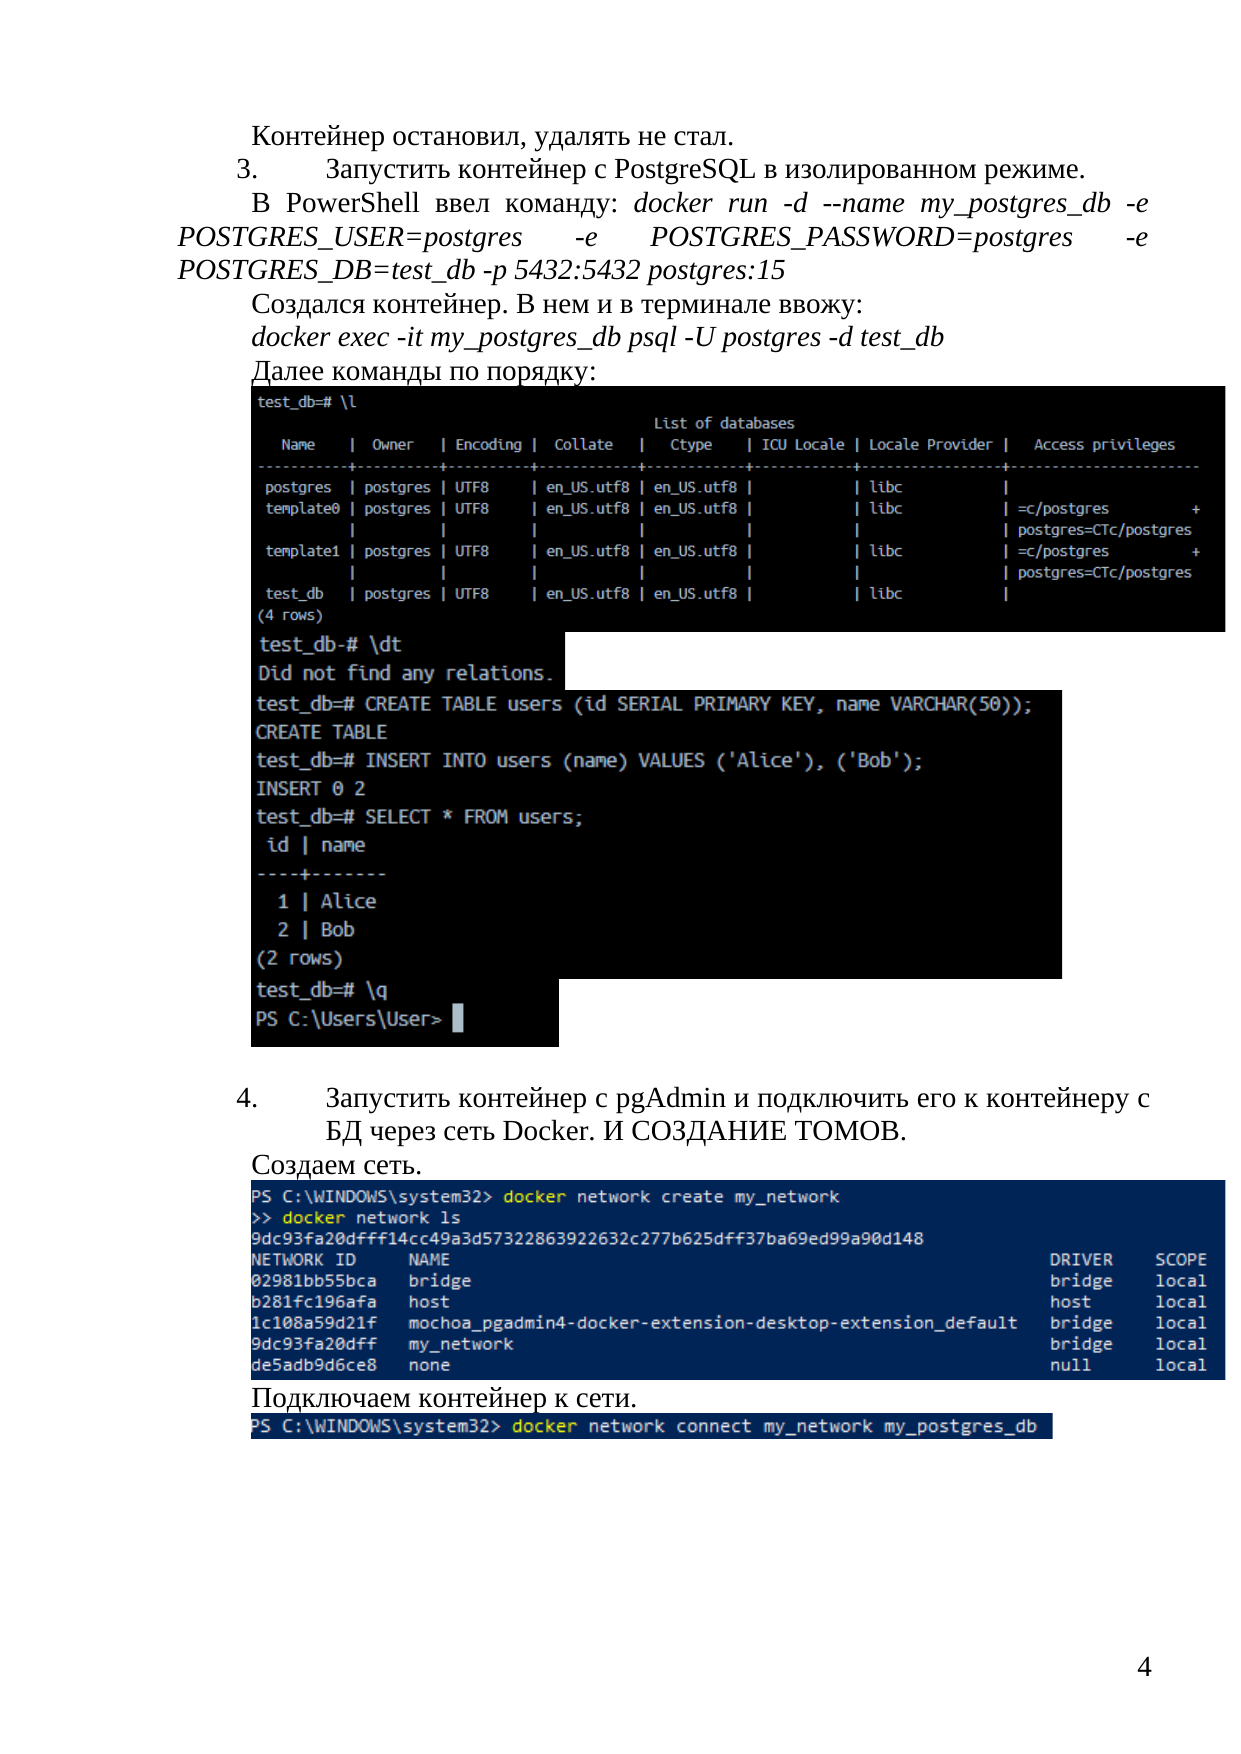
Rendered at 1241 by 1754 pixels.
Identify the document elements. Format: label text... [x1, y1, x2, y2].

text Подключаем контейнер к сети. [177, 1380, 1152, 1413]
picture [251, 1180, 1226, 1380]
text docker exec -it my_postgres_db psql -U postgres -d test_db [177, 319, 1152, 353]
list Запустить контейнер с pgAdmin и подключить его к контейнеру с БД через сеть Docker. И СОЗДАНИЕ ТОМОВ. [236, 1080, 1152, 1147]
text В PowerShell ввел команду: docker run -d --name my_postgres_db -e POSTGRES_USER=postgres -e POSTGRES_PASSWORD=postgres -e POSTGRES_DB=test_db -p 5432:5432 postgres:15 [177, 185, 1152, 286]
picture [251, 1413, 1053, 1439]
picture [251, 386, 1226, 1047]
text Далее команды по порядку: [177, 353, 1152, 386]
text Создался контейнер. В нем и в терминале ввожу: [177, 286, 1152, 319]
list Запустить контейнер с PostgreSQL в изолированном режиме. [236, 152, 1152, 185]
text Контейнер остановил, удалять не стал. [177, 118, 1152, 152]
text Создаем сеть. [177, 1147, 1152, 1180]
